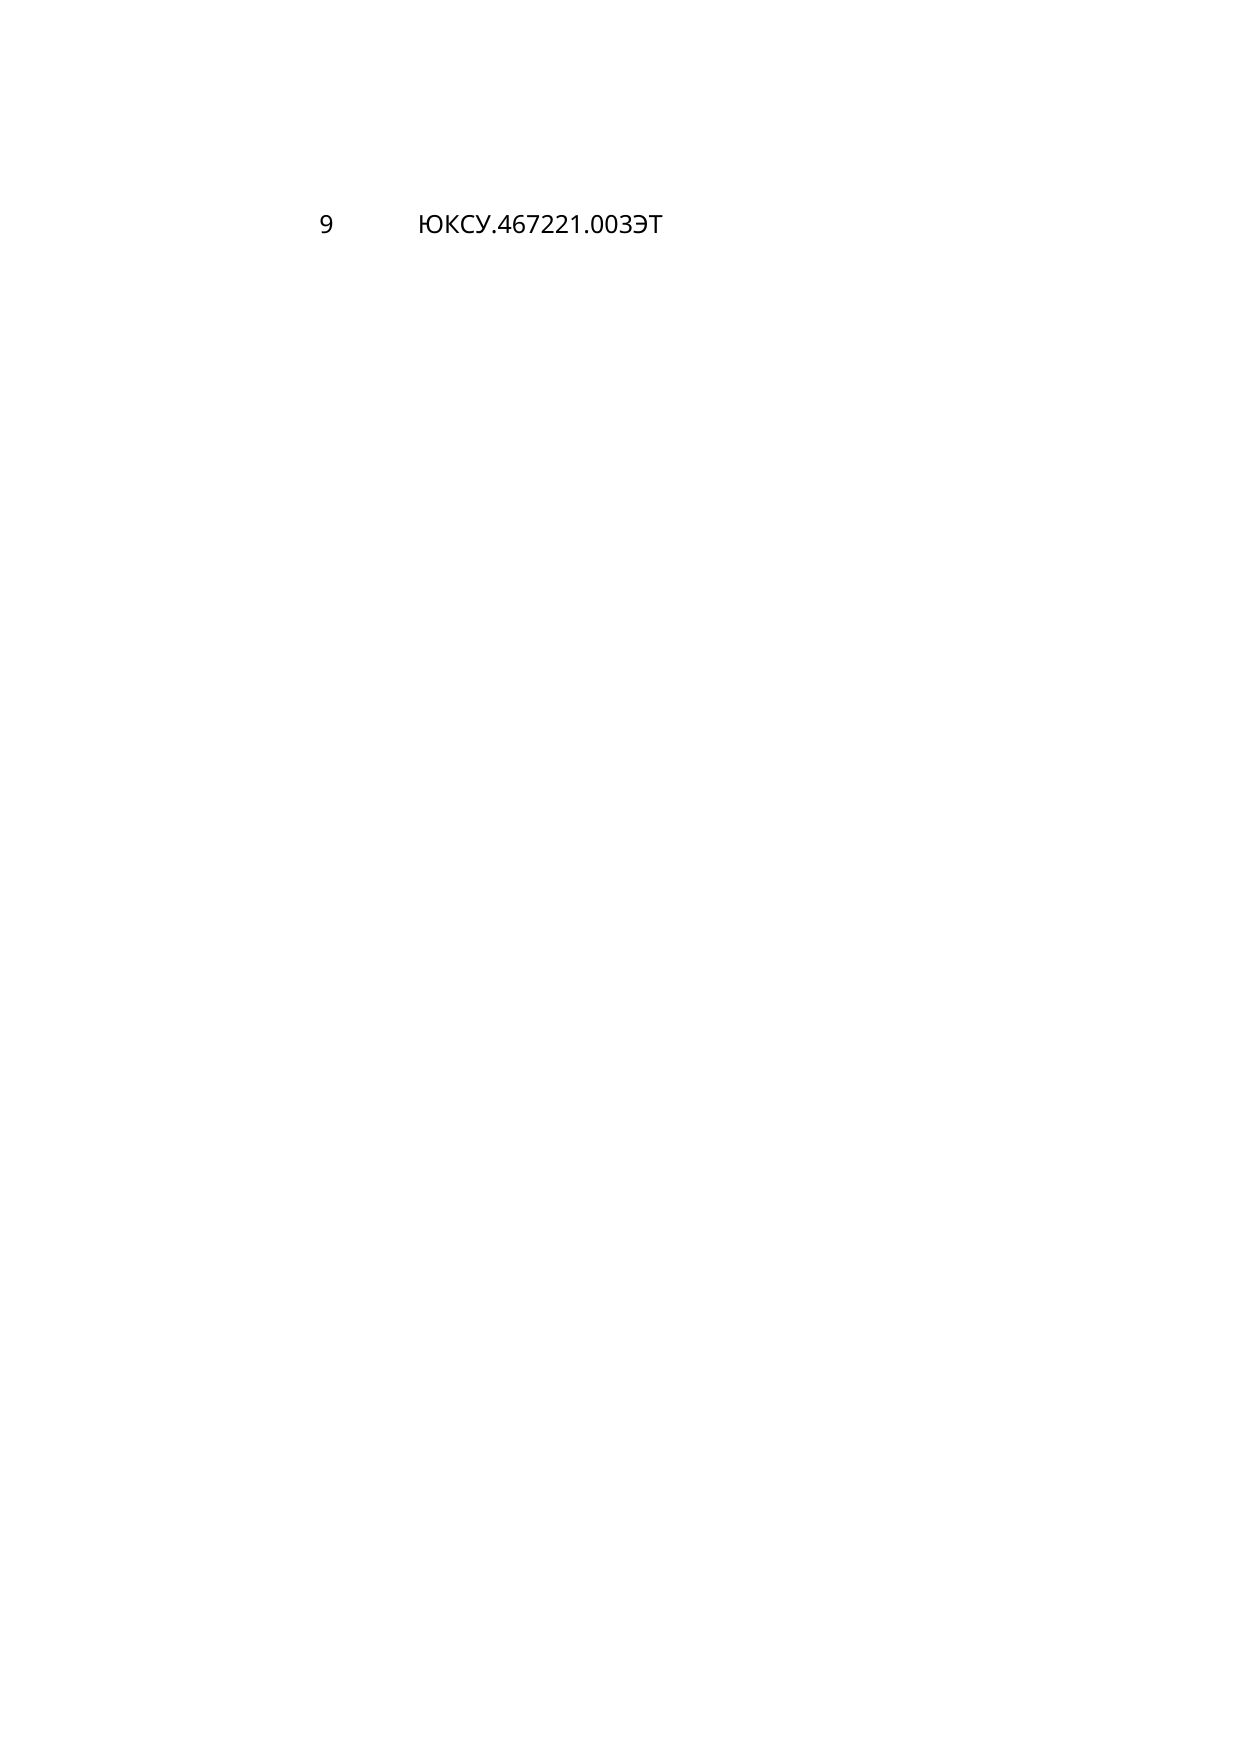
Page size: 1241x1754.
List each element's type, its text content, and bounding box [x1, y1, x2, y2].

text 9 ЮКСУ.467221.003ЭТ [118, 207, 1193, 241]
